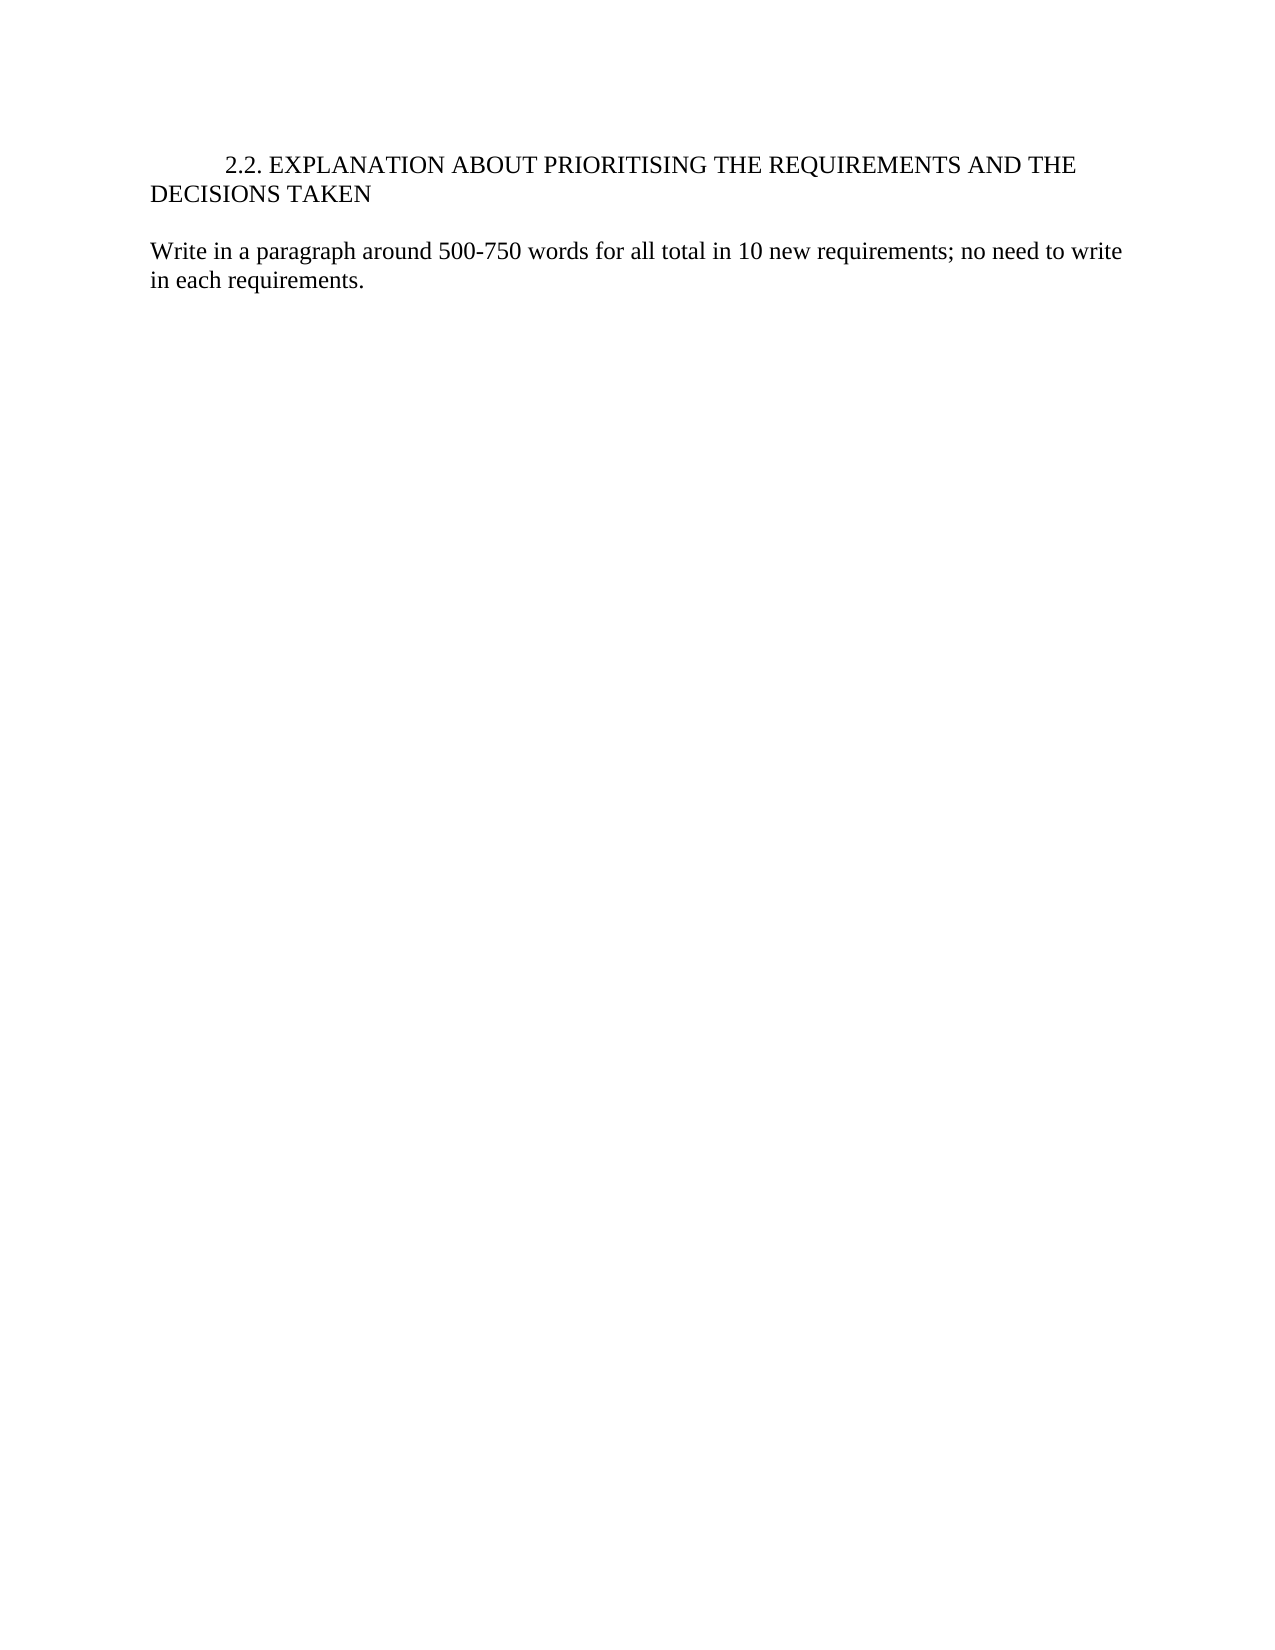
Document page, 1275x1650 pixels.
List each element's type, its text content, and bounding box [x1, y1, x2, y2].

text Write in a paragraph around 500-750 words for all total in 10 new requirements; no need to write in each requirements. [150, 236, 1125, 294]
text 2.2. EXPLANATION ABOUT PRIORITISING THE REQUIREMENTS AND THE DECISIONS TAKEN [150, 150, 1125, 207]
